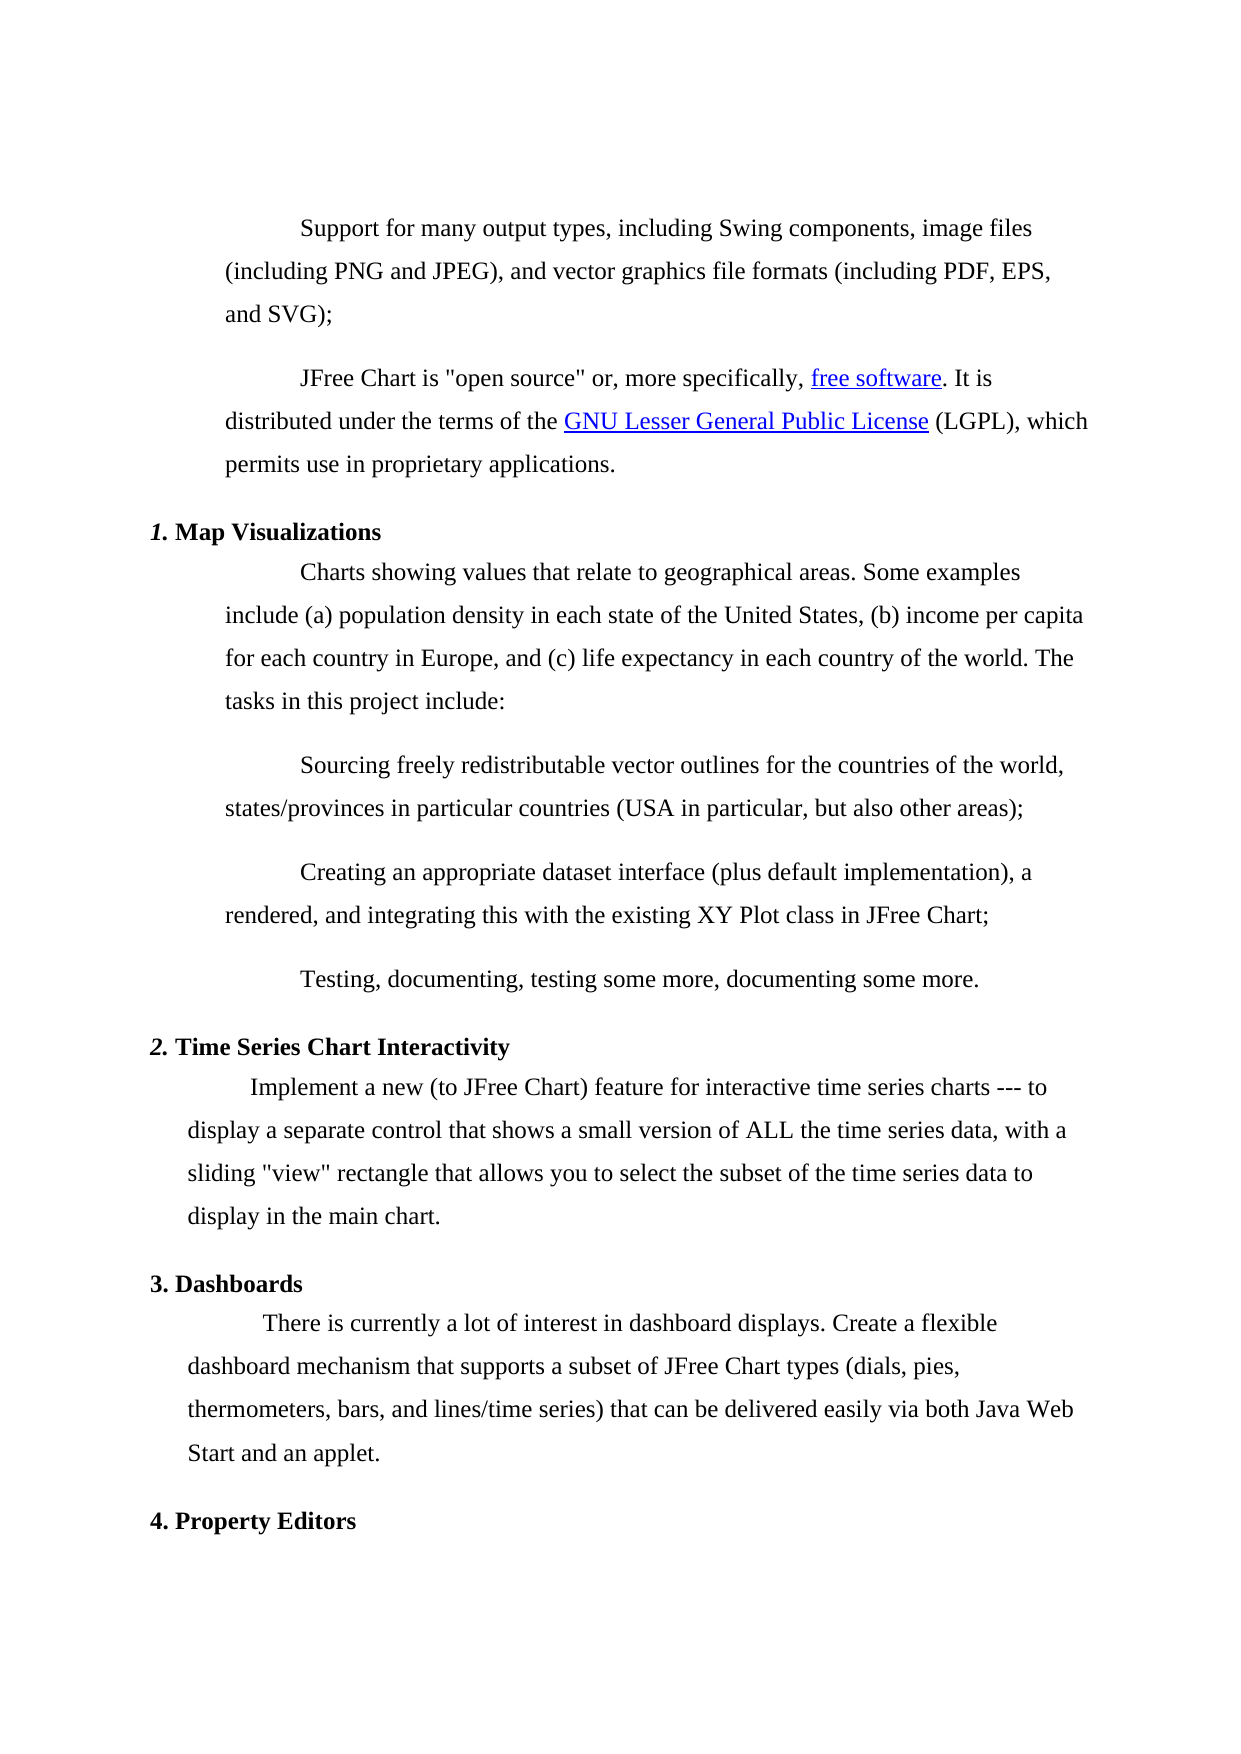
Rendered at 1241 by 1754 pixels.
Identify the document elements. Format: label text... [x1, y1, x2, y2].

text 2. Time Series Chart Interactivity [150, 1032, 1090, 1061]
text JFree Chart is "open source" or, more specifically, free software. It is distributed under the terms of the GNU Lesser General Public License (LGPL), which permits use in proprietary applications. [225, 363, 1090, 478]
text Implement a new (to JFree Chart) feature for interactive time series charts --- to display a separate control that shows a small version of ALL the time series data, with a sliding "view" rectangle that allows you to select the subset of the time series data to display in the main chart. [187, 1072, 1090, 1230]
text 4. Property Editors [150, 1506, 1090, 1534]
text Charts showing values that relate to geographical areas. Some examples include (a) population density in each state of the United States, (b) income per capita for each country in Europe, and (c) life expectancy in each country of the world. The tasks in this project include: [225, 557, 1090, 715]
text There is currently a lot of interest in dashboard displays. Create a flexible dashboard mechanism that supports a subset of JFree Chart types (dials, pies, thermometers, bars, and lines/time series) that can be delivered easily via both Java Web Start and an applet. [187, 1308, 1090, 1466]
text Testing, documenting, testing some more, documenting some more. [225, 964, 1090, 993]
text 1. Map Visualizations [150, 517, 1090, 546]
text Creating an appropriate dataset interface (plus default implementation), a rendered, and integrating this with the existing XY Plot class in JFree Chart; [225, 857, 1090, 929]
text 3. Dashboards [150, 1269, 1090, 1298]
text Support for many output types, including Swing components, image files (including PNG and JPEG), and vector graphics file formats (including PDF, EPS, and SVG); [225, 213, 1090, 328]
text Sourcing freely redistributable vector outlines for the countries of the world, states/provinces in particular countries (USA in particular, but also other areas); [225, 750, 1090, 822]
